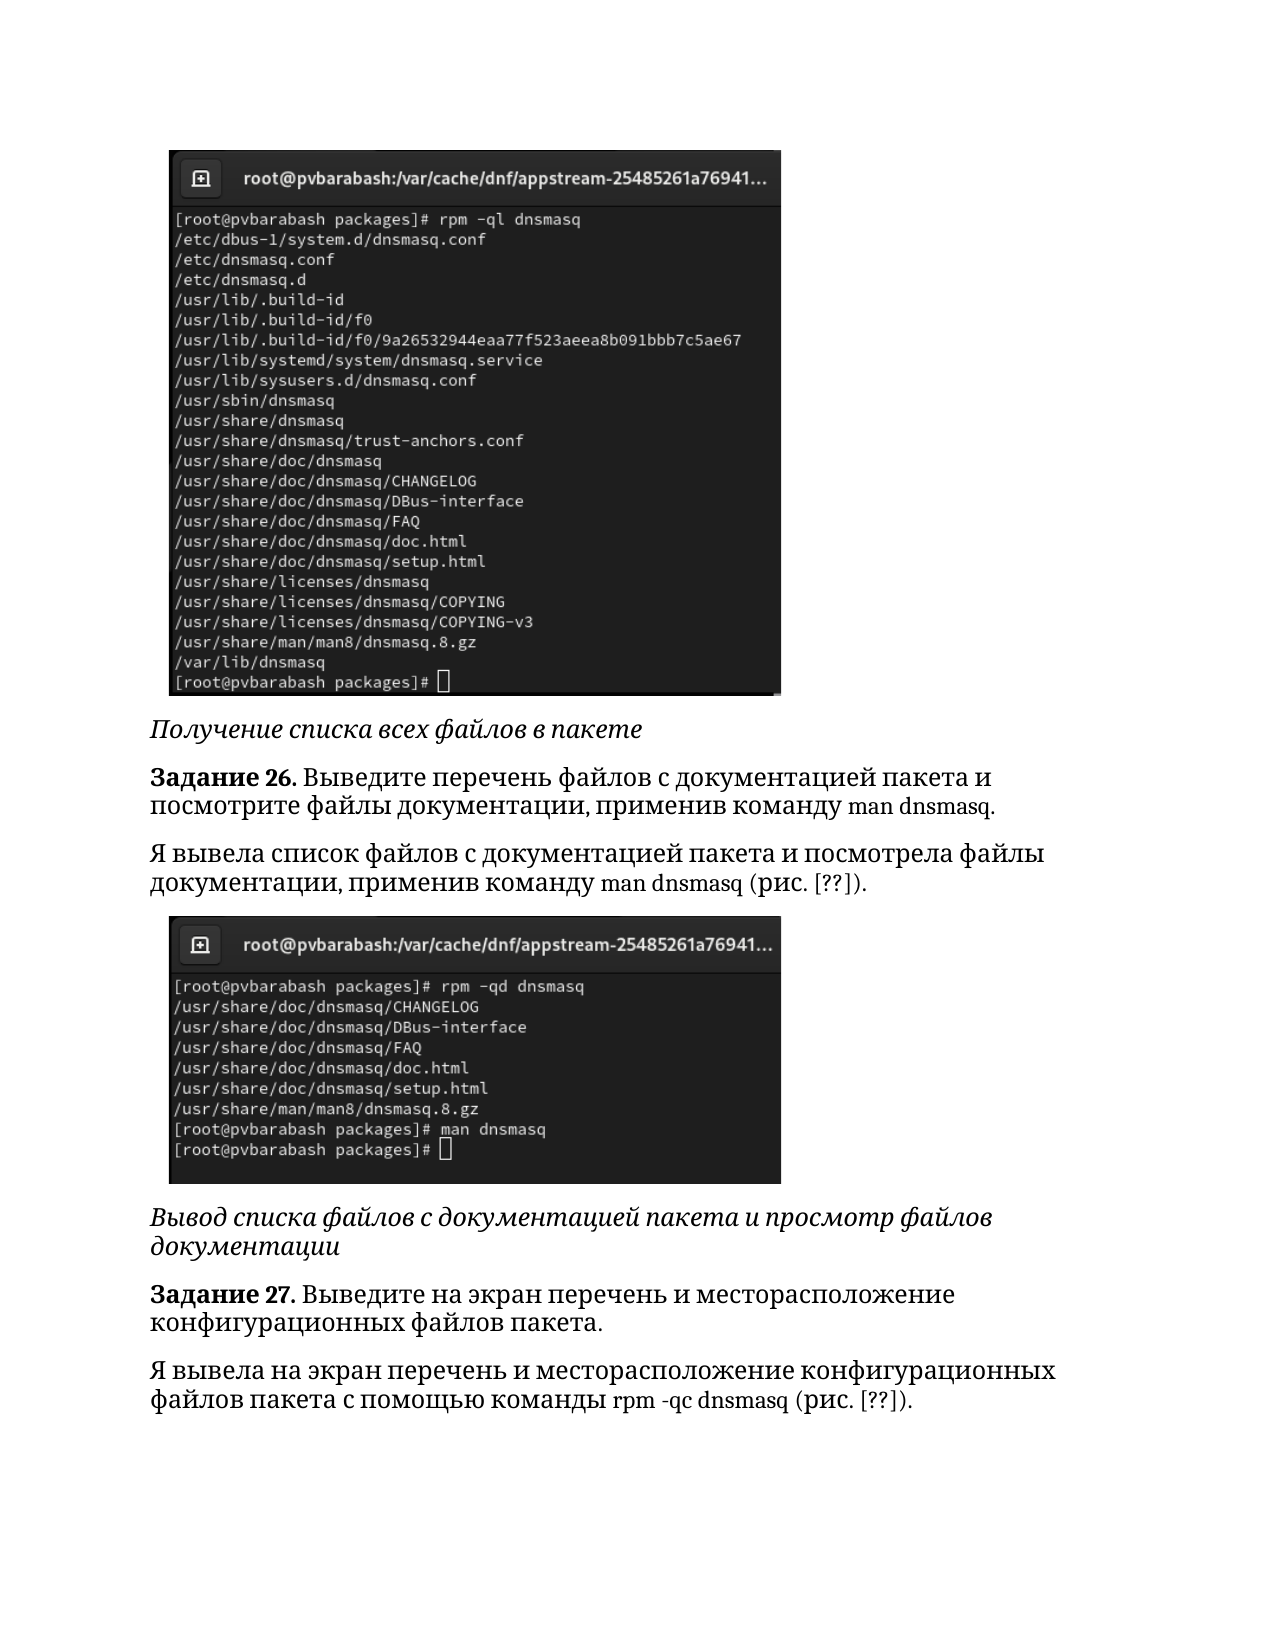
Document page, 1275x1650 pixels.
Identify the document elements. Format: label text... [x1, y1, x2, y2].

text Задание 26. Выведите перечень файлов с документацией пакета и посмотрите файлы документации, применив команду man dnsmasq. [150, 763, 1125, 821]
text Я вывела список файлов с документацией пакета и посмотрела файлы документации, применив команду man dnsmasq (рис. [??]). [150, 840, 1125, 897]
text Задание 27. Выведите на экран перечень и месторасположение конфигурационных файлов пакета. [150, 1281, 1125, 1338]
text Я вывела на экран перечень и месторасположение конфигурационных файлов пакета с помощью команды rpm -qc dnsmasq (рис. [??]). [150, 1357, 1125, 1414]
text Вывод списка файлов с документацией пакета и просмотр файлов документации [150, 1204, 1125, 1262]
picture [168, 150, 782, 696]
text Получение списка всех файлов в пакете [150, 716, 1125, 745]
picture [168, 916, 782, 1184]
